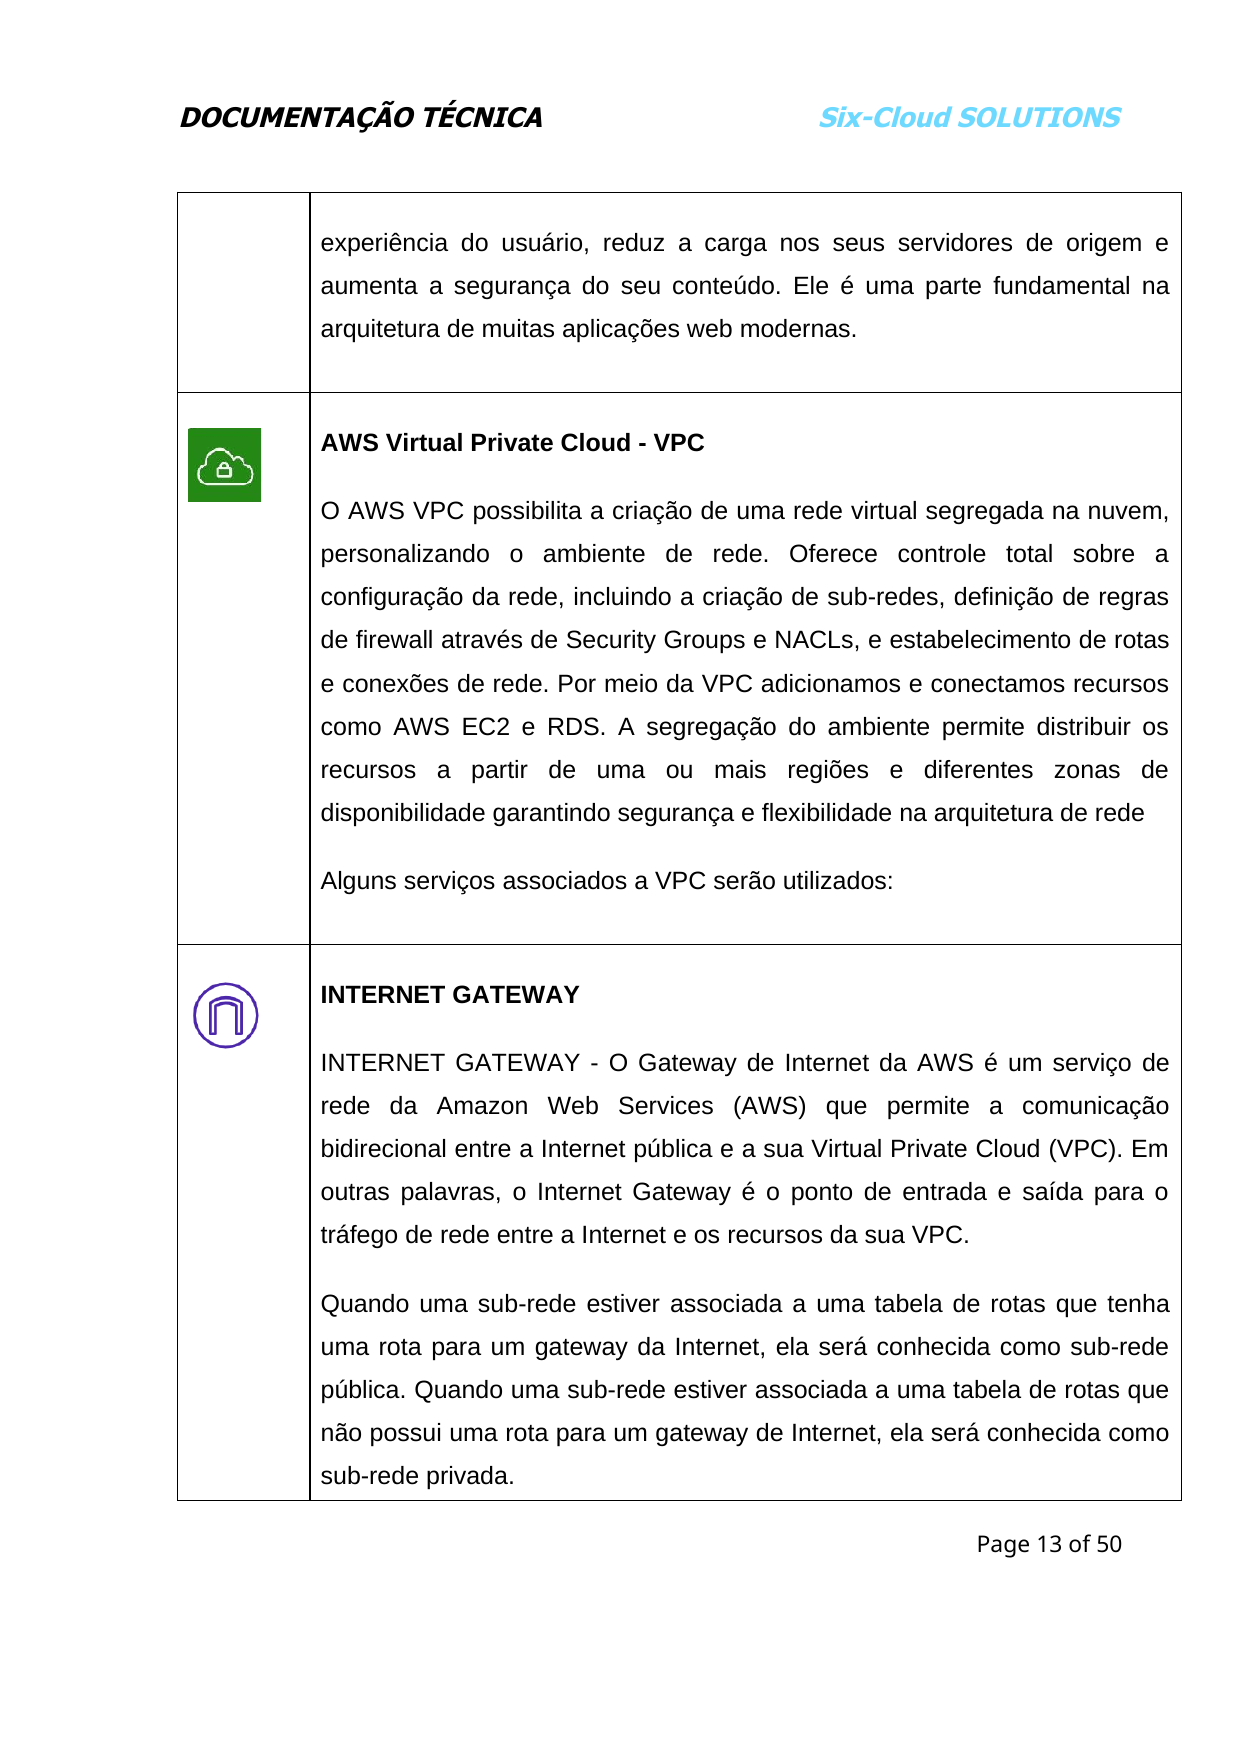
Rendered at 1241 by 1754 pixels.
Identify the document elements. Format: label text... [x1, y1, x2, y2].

table_cell [178, 393, 309, 943]
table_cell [311, 193, 1181, 392]
table_cell [178, 193, 309, 392]
table_cell INTERNET GATEWAY INTERNET GATEWAY - O Gateway de Internet da AWS é um serviço de rede da Amazon Web Services (AWS) que permite a comunicação bidirecional entre a Internet pública e a sua Virtual Private Cloud (VPC). Em outras palavras, o Internet Gateway é o ponto de entrada e saída para o tráfego de rede entre a Internet e os recursos da sua VPC. Quando uma sub-rede estiver associada a uma tabela de rotas que tenha uma rota para um gateway da Internet, ela será conhecida como sub-rede pública. Quando uma sub-rede estiver associada a uma tabela de rotas que não possui uma rota para um gateway de Internet, ela será conhecida como sub-rede privada. [311, 945, 1181, 1500]
picture [188, 980, 262, 1051]
table_cell [178, 945, 309, 1500]
table_cell AWS Virtual Private Cloud - VPC O AWS VPC possibilita a criação de uma rede virtual segregada na nuvem, personalizando o ambiente de rede. Oferece controle total sobre a configuração da rede, incluindo a criação de sub-redes, definição de regras de firewall através de Security Groups e NACLs, e estabelecimento de rotas e conexões de rede. Por meio da VPC adicionamos e conectamos recursos como AWS EC2 e RDS. A segregação do ambiente permite distribuir os recursos a partir de uma ou mais regiões e diferentes zonas de disponibilidade garantindo segurança e flexibilidade na arquitetura de rede Alguns serviços associados a VPC serão utilizados: [311, 393, 1181, 943]
picture [188, 428, 262, 502]
